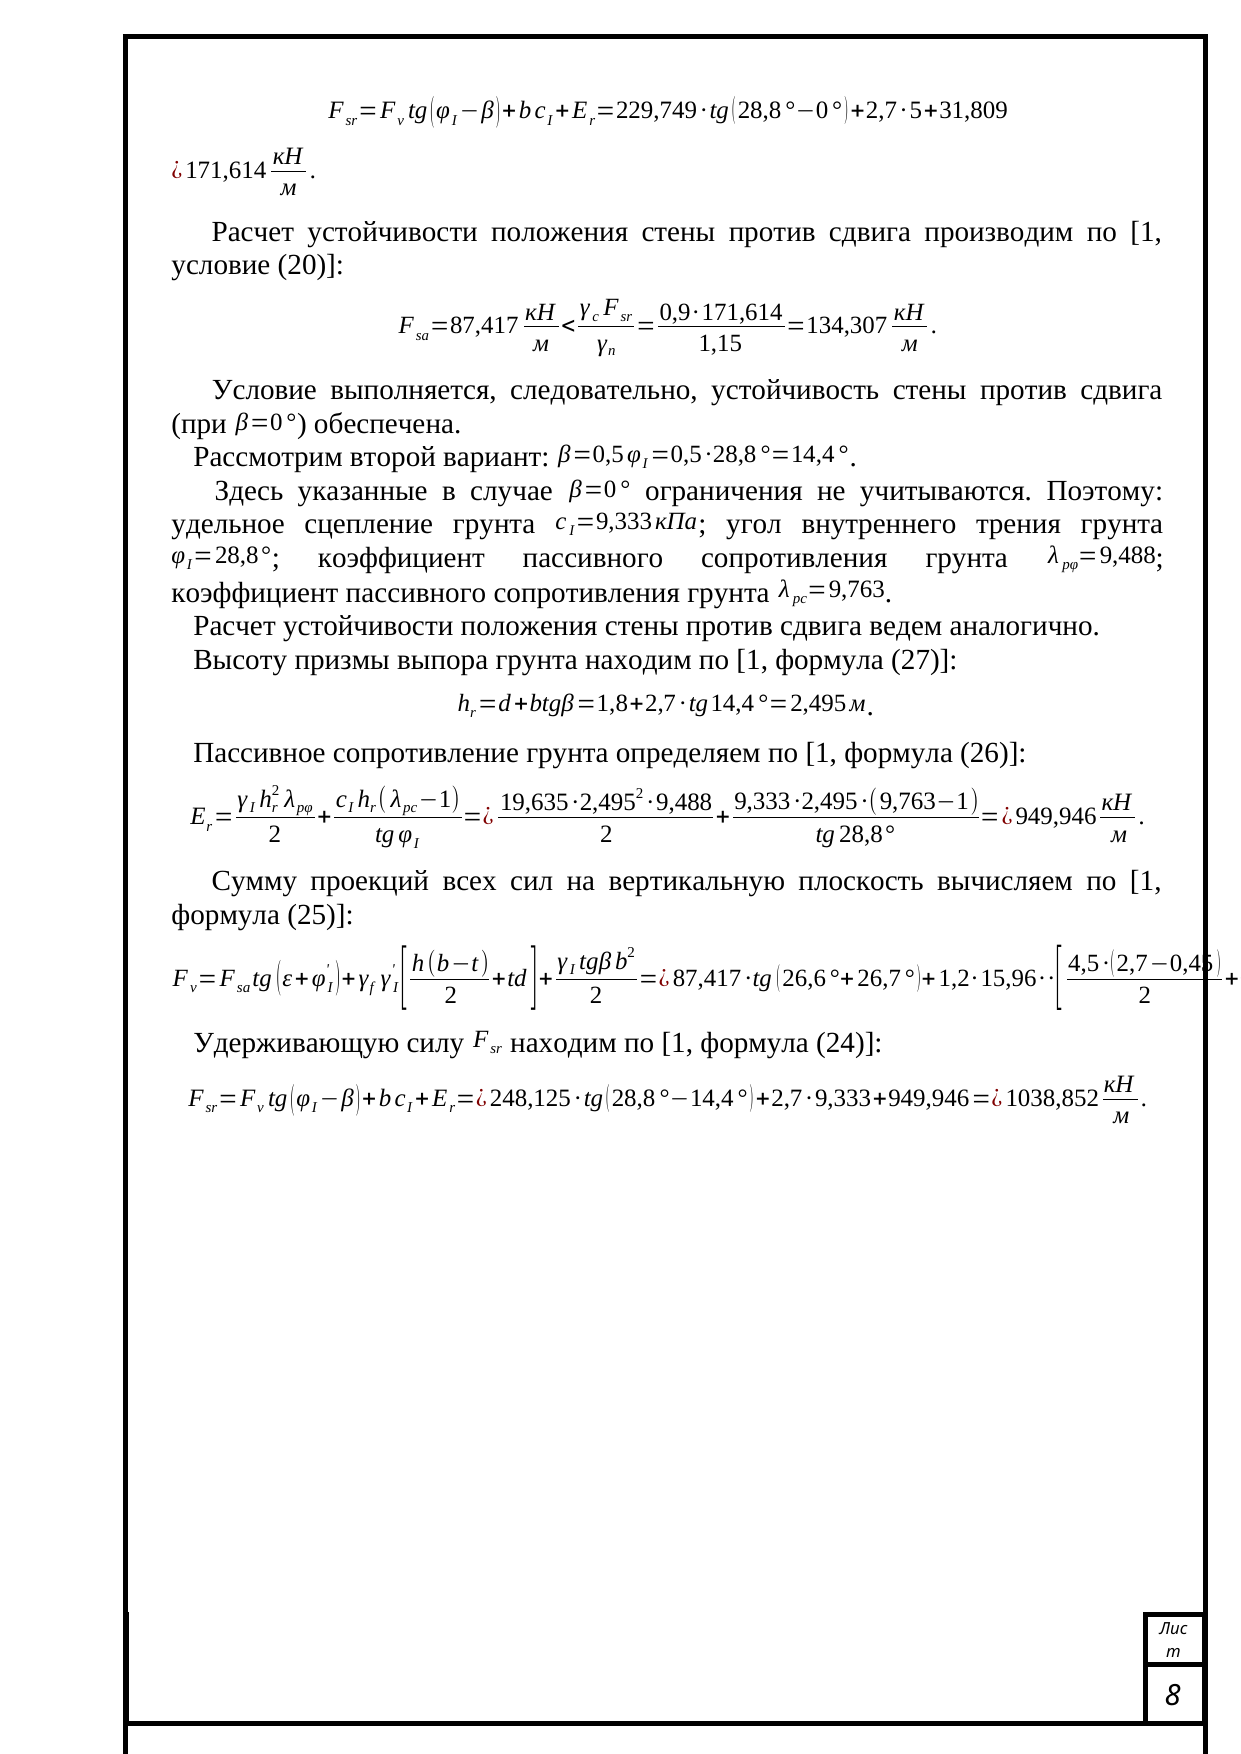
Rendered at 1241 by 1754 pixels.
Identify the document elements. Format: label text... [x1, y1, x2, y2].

text . [171, 688, 1163, 722]
text Расчет устойчивости положения стены против сдвига производим по [1, условие (20)]: [171, 214, 1163, 281]
text Пассивное сопротивление грунта определяем по [1, формула (26)]: [171, 735, 1163, 768]
text Высоту призмы выпора грунта находим по [1, формула (27)]: [171, 642, 1163, 675]
text Рассмотрим второй вариант: . [171, 439, 1163, 473]
text Условие выполняется, следовательно, устойчивость стены против сдвига (при ) обеспечена. [171, 372, 1163, 439]
text Здесь указанные в случае ограничения не учитываются. Поэтому: удельное сцепление грунта ; угол внутреннего трения грунта ; коэффициент пассивного сопротивления грунта ; коэффициент пассивного сопротивления грунта . [171, 473, 1163, 608]
text Расчет устойчивости положения стены против сдвига ведем аналогично. [171, 608, 1163, 642]
text Сумму проекций всех сил на вертикальную плоскость вычисляем по [1, формула (25)]: [171, 863, 1163, 931]
text Удерживающую силу находим по [1, формула (24)]: [171, 1025, 1163, 1058]
